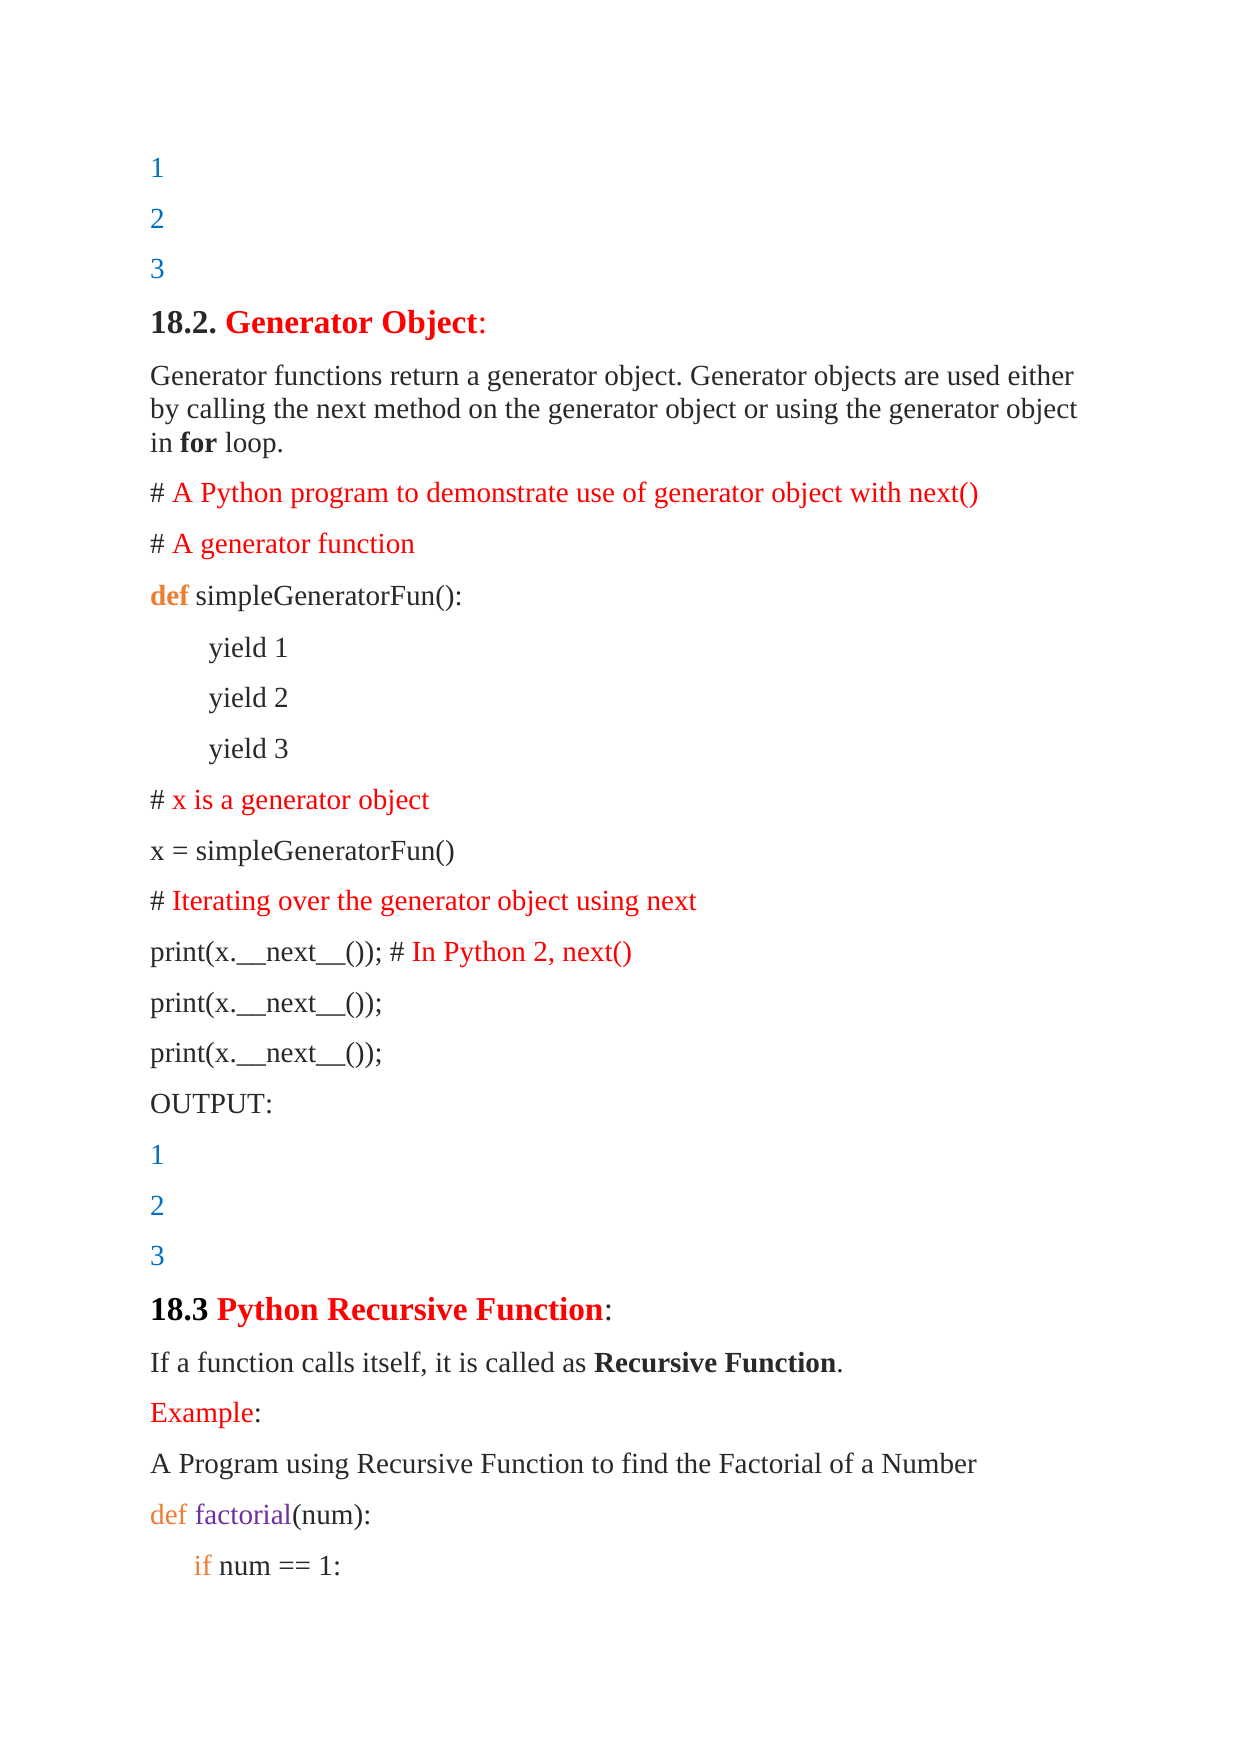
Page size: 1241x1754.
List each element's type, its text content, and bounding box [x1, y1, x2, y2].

text 1 [150, 1137, 1090, 1171]
text 18.2. Generator Object: [150, 302, 1090, 341]
text yield 2 [150, 681, 1090, 714]
text 1 [150, 150, 1090, 183]
text print(x.__next__()); # In Python 2, next() [150, 934, 1090, 968]
text yield 3 [150, 731, 1090, 765]
text print(x.__next__()); [150, 1036, 1090, 1069]
text # A generator function [150, 526, 1090, 560]
text # Iterating over the generator object using next [150, 883, 1090, 917]
text def simpleGeneratorFun(): [150, 577, 1090, 613]
text # A Python program to demonstrate use of generator object with next() [150, 476, 1090, 509]
text 2 [150, 201, 1090, 234]
text 3 [150, 1238, 1090, 1272]
text # x is a generator object [150, 782, 1090, 816]
text print(x.__next__()); [150, 985, 1090, 1018]
text 2 [150, 1188, 1090, 1221]
text 18.3 Python Recursive Function: [150, 1289, 1090, 1328]
text x = simpleGeneratorFun() [150, 833, 1090, 866]
text Example: [150, 1396, 1090, 1429]
text yield 1 [150, 630, 1090, 663]
text 3 [150, 251, 1090, 285]
text if num == 1: [150, 1548, 1090, 1581]
text A Program using Recursive Function to find the Factorial of a Number [150, 1446, 1090, 1480]
text If a function calls itself, it is called as Recursive Function. [150, 1345, 1090, 1378]
text Generator functions return a generator object. Generator objects are used either by calling the next method on the generator object or using the generator object in for loop. [150, 358, 1090, 458]
text OUTPUT: [150, 1086, 1090, 1120]
text def factorial(num): [150, 1497, 1090, 1531]
